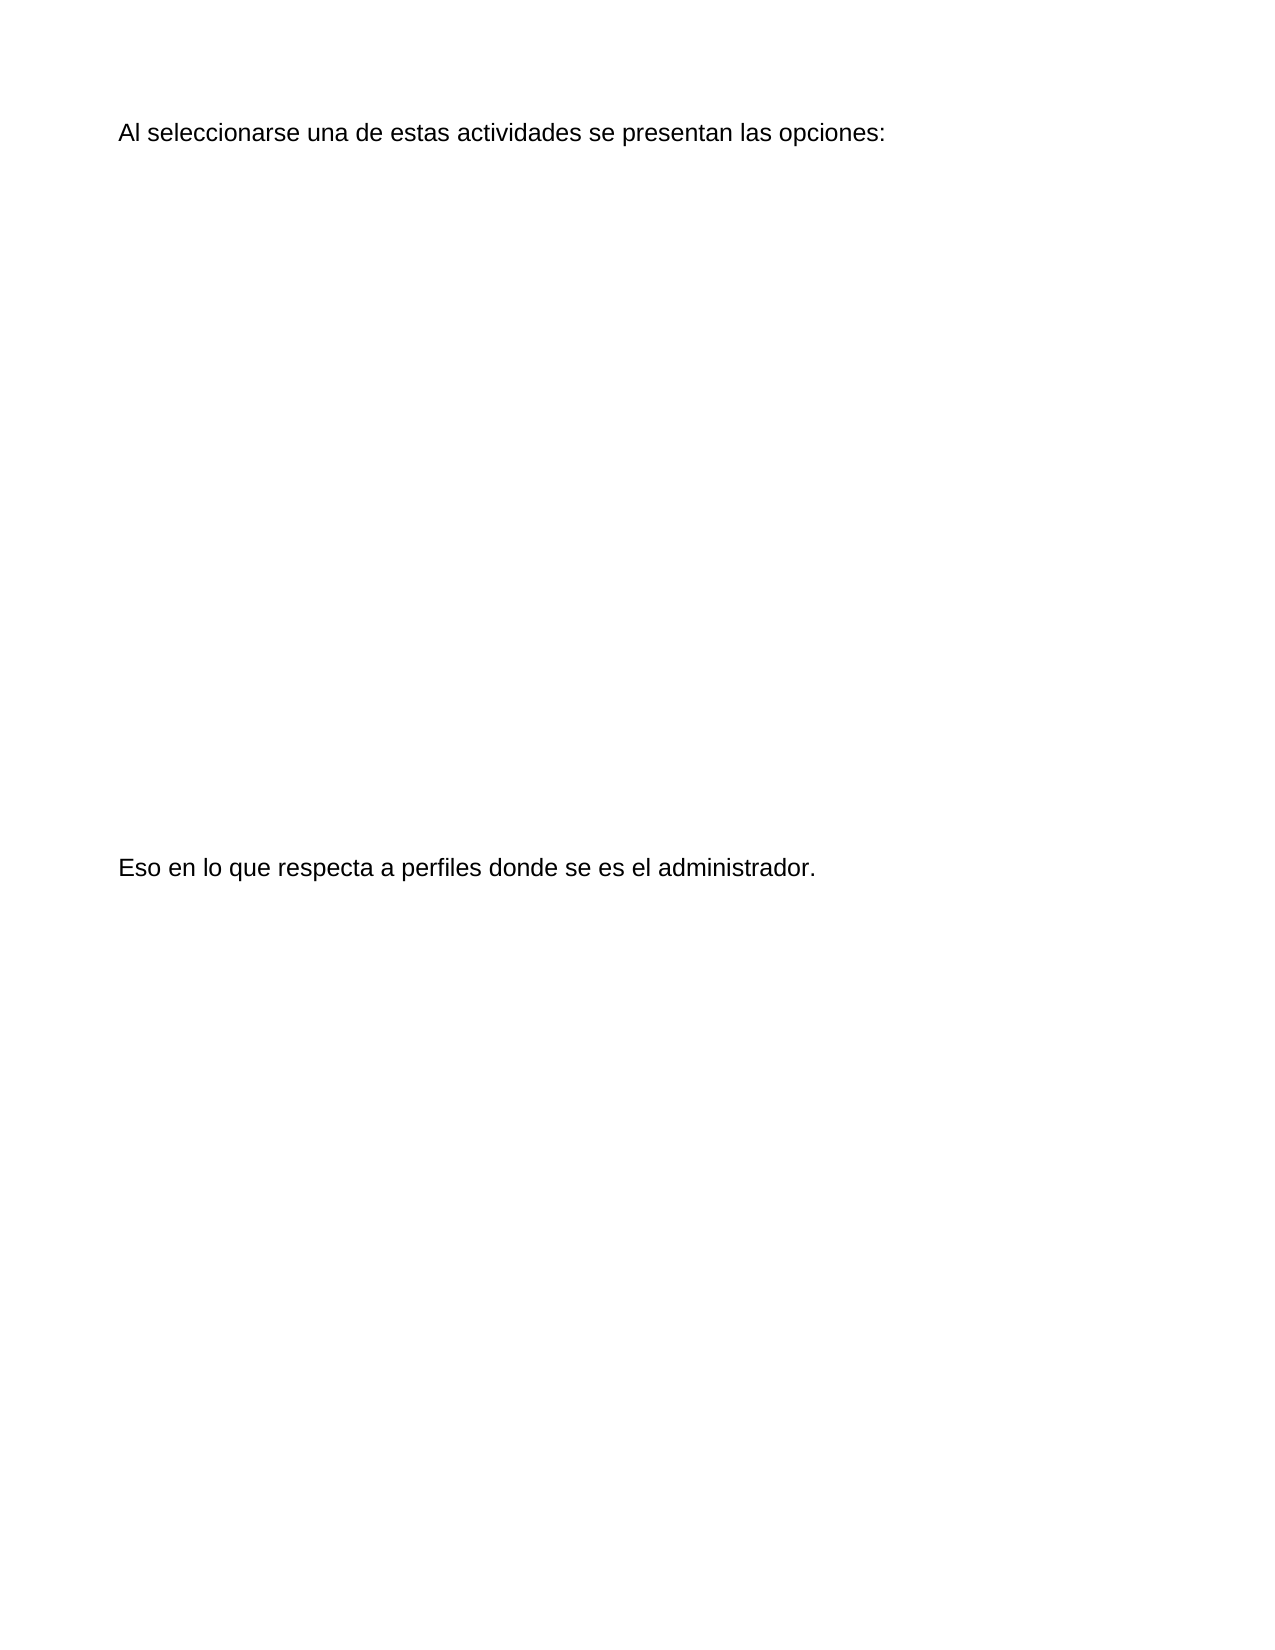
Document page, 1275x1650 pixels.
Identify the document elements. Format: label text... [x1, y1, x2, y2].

text Eso en lo que respecta a perfiles donde se es el administrador. [118, 853, 1157, 882]
text Al seleccionarse una de estas actividades se presentan las opciones: [118, 118, 1157, 147]
